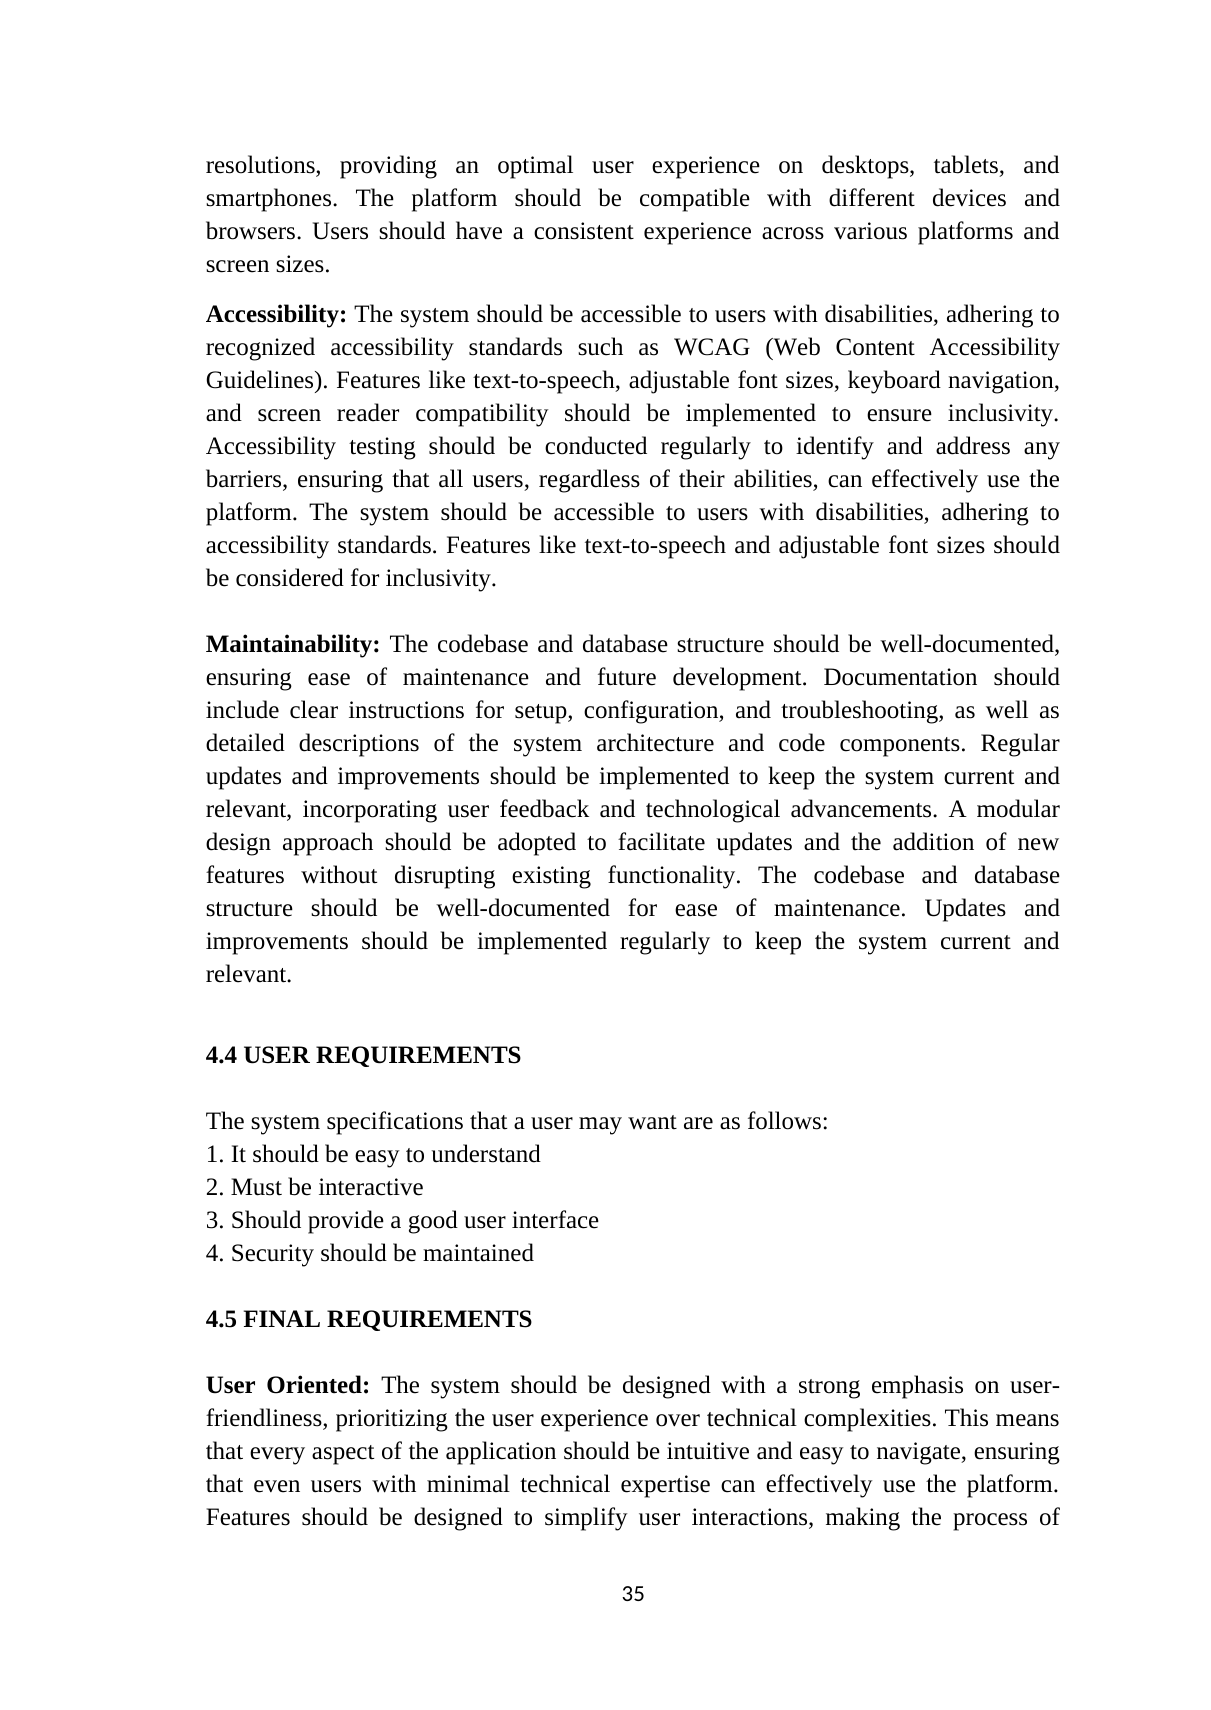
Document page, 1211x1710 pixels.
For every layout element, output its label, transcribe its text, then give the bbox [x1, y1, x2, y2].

text Accessibility: The system should be accessible to users with disabilities, adhering to recognized accessibility standards such as WCAG (Web Content Accessibility Guidelines). Features like text-to-speech, adjustable font sizes, keyboard navigation, and screen reader compatibility should be implemented to ensure inclusivity. Accessibility testing should be conducted regularly to identify and address any barriers, ensuring that all users, regardless of their abilities, can effectively use the platform. The system should be accessible to users with disabilities, adhering to accessibility standards. Features like text-to-speech and adjustable font sizes should be considered for inclusivity. [206, 299, 1061, 592]
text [206, 150, 1061, 278]
text 4. Security should be maintained [206, 1238, 1061, 1267]
text 4.5 FINAL REQUIREMENTS [206, 1304, 1061, 1333]
text 3. Should provide a good user interface [206, 1205, 1061, 1234]
text Maintainability: The codebase and database structure should be well-documented, ensuring ease of maintenance and future development. Documentation should include clear instructions for setup, configuration, and troubleshooting, as well as detailed descriptions of the system architecture and code components. Regular updates and improvements should be implemented to keep the system current and relevant, incorporating user feedback and technological advancements. A modular design approach should be adopted to facilitate updates and the addition of new features without disrupting existing functionality. The codebase and database structure should be well-documented for ease of maintenance. Updates and improvements should be implemented regularly to keep the system current and relevant. [206, 629, 1061, 988]
text 4.4 USER REQUIREMENTS [206, 1040, 1061, 1069]
text 2. Must be interactive [206, 1172, 1061, 1201]
text The system specifications that a user may want are as follows: [206, 1106, 1061, 1135]
text 1. It should be easy to understand [206, 1139, 1061, 1168]
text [206, 1370, 1061, 1531]
